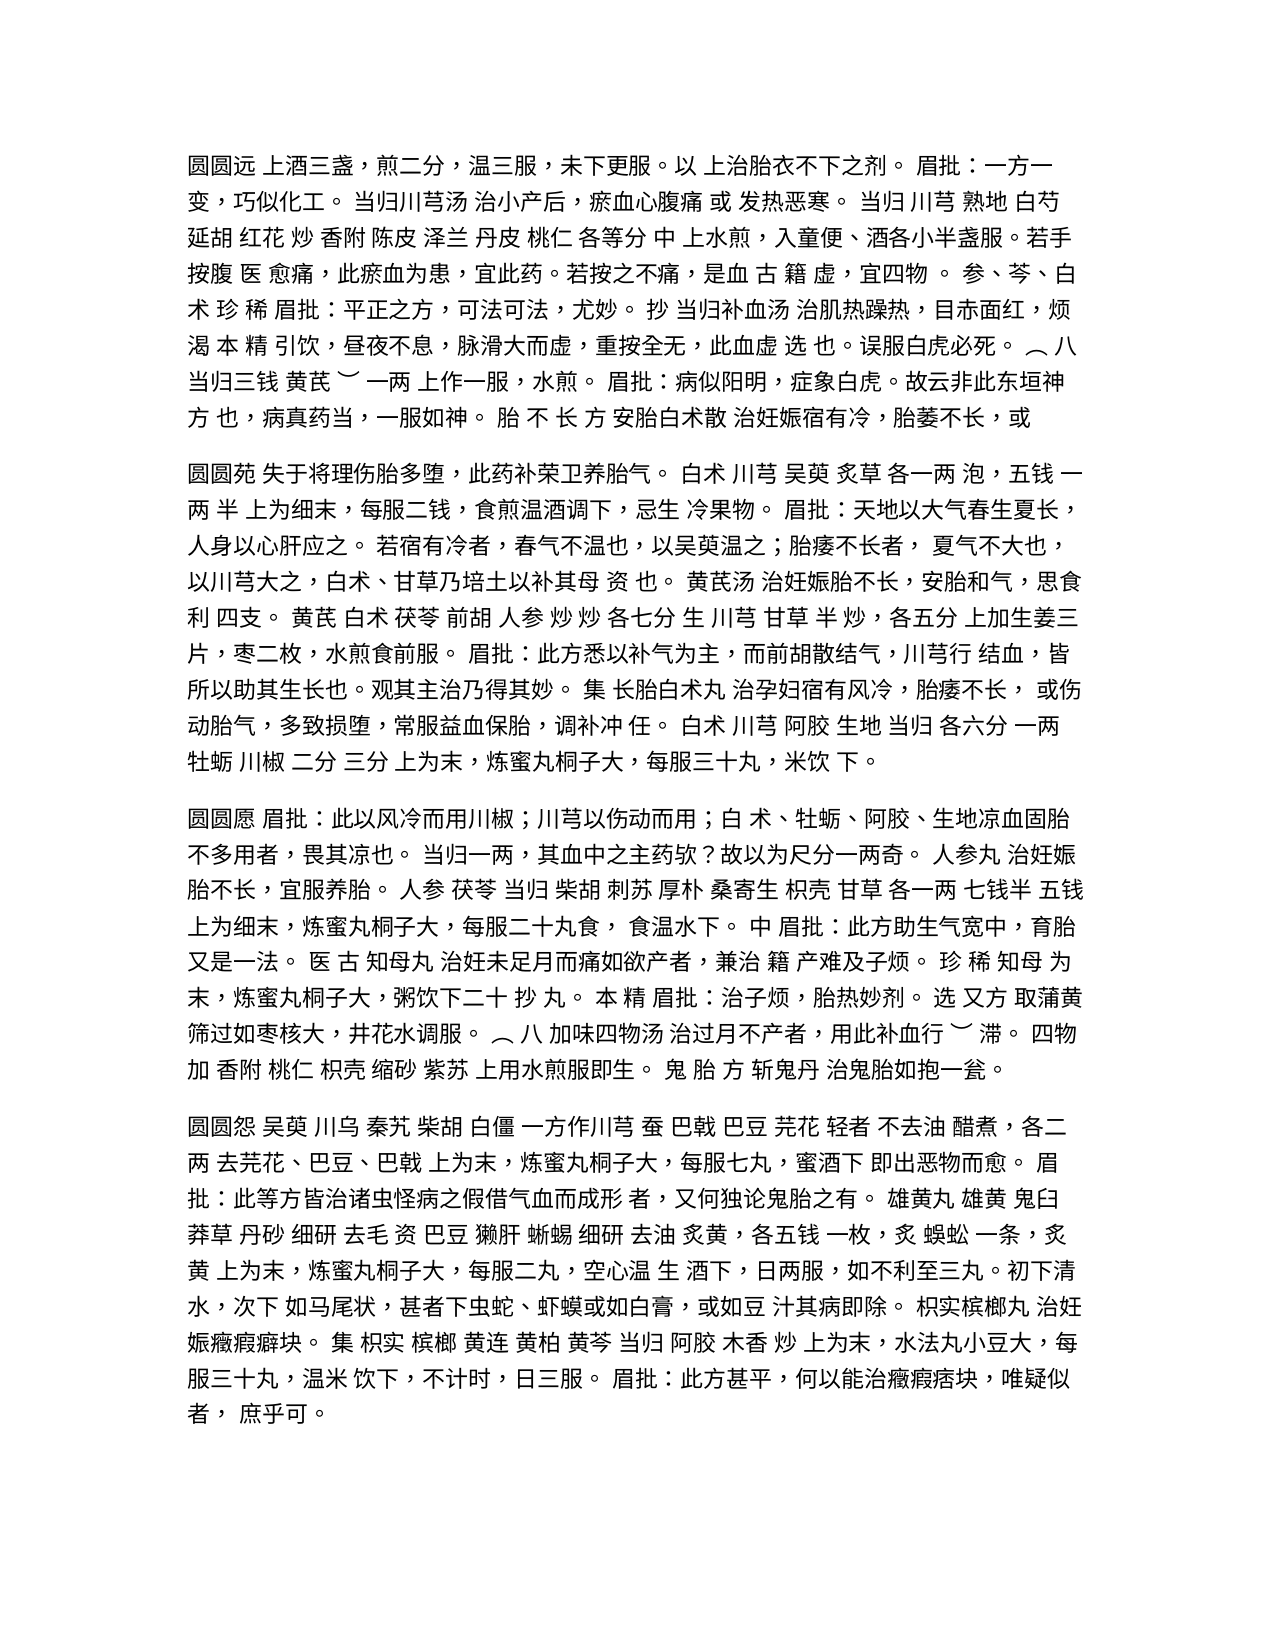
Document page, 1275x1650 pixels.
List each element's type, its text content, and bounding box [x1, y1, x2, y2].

text 圆圆愿 眉批：此以风冷而用川椒；川芎以伤动而用；白 术、牡蛎、阿胶、生地凉血固胎不多用者，畏其凉也。 当归一两，其血中之主药欤？故以为尺分一两奇。 人参丸 治妊娠胎不长，宜服养胎。 人参 茯苓 当归 柴胡 刺苏 厚朴 桑寄生 枳壳 甘草 各一两 七钱半 五钱 上为细末，炼蜜丸桐子大，每服二十丸食， 食温水下。 中 眉批：此方助生气宽中，育胎又是一法。 医 古 知母丸 治妊未足月而痛如欲产者，兼治 籍 产难及子烦。 珍 稀 知母 为末，炼蜜丸桐子大，粥饮下二十 抄 丸。 本 精 眉批：治子烦，胎热妙剂。 选 又方 取蒲黄筛过如枣核大，井花水调服。 ︵ 八 加味四物汤 治过月不产者，用此补血行 ︶ 滞。 四物加 香附 桃仁 枳壳 缩砂 紫苏 上用水煎服即生。 鬼 胎 方 斩鬼丹 治鬼胎如抱一瓮。 [187, 803, 1087, 1085]
text 圆圆怨 吴萸 川乌 秦艽 柴胡 白僵 一方作川芎 蚕 巴戟 巴豆 芫花 轻者 不去油 醋煮，各二两 去芫花、巴豆、巴戟 上为末，炼蜜丸桐子大，每服七丸，蜜酒下 即出恶物而愈。 眉批：此等方皆治诸虫怪病之假借气血而成形 者，又何独论鬼胎之有。 雄黄丸 雄黄 鬼臼 莽草 丹砂 细研 去毛 资 巴豆 獭肝 蜥蜴 细研 去油 炙黄，各五钱 一枚，炙 蜈蚣 一条，炙黄 上为末，炼蜜丸桐子大，每服二丸，空心温 生 酒下，日两服，如不利至三丸。初下清水，次下 如马尾状，甚者下虫蛇、虾蟆或如白膏，或如豆 汁其病即除。 枳实槟榔丸 治妊娠癥瘕癖块。 集 枳实 槟榔 黄连 黄柏 黄芩 当归 阿胶 木香 炒 上为末，水法丸小豆大，每服三十丸，温米 饮下，不计时，日三服。 眉批：此方甚平，何以能治癥瘕痞块，唯疑似者， 庶乎可。 [187, 1111, 1087, 1430]
text 圆圆远 上酒三盏，煎二分，温三服，未下更服。以 上治胎衣不下之剂。 眉批：一方一变，巧似化工。 当归川芎汤 治小产后，瘀血心腹痛 或 发热恶寒。 当归 川芎 熟地 白芍 延胡 红花 炒 香附 陈皮 泽兰 丹皮 桃仁 各等分 中 上水煎，入童便、酒各小半盏服。若手按腹 医 愈痛，此瘀血为患，宜此药。若按之不痛，是血 古 籍 虚，宜四物 。 参、芩、白术 珍 稀 眉批：平正之方，可法可法，尤妙。 抄 当归补血汤 治肌热躁热，目赤面红，烦渴 本 精 引饮，昼夜不息，脉滑大而虚，重按全无，此血虚 选 也。误服白虎必死。 ︵ 八 当归三钱 黄芪 ︶ 一两 上作一服，水煎。 眉批：病似阳明，症象白虎。故云非此东垣神方 也，病真药当，一服如神。 胎 不 长 方 安胎白术散 治妊娠宿有冷，胎萎不长，或 [187, 150, 1087, 433]
text 圆圆苑 失于将理伤胎多堕，此药补荣卫养胎气。 白术 川芎 吴萸 炙草 各一两 泡，五钱 一两 半 上为细末，每服二钱，食煎温酒调下，忌生 冷果物。 眉批：天地以大气春生夏长，人身以心肝应之。 若宿有冷者，春气不温也，以吴萸温之；胎痿不长者， 夏气不大也，以川芎大之，白术、甘草乃培土以补其母 资 也。 黄芪汤 治妊娠胎不长，安胎和气，思食利 四支。 黄芪 白术 茯苓 前胡 人参 炒 炒 各七分 生 川芎 甘草 半 炒，各五分 上加生姜三片，枣二枚，水煎食前服。 眉批：此方悉以补气为主，而前胡散结气，川芎行 结血，皆所以助其生长也。观其主治乃得其妙。 集 长胎白术丸 治孕妇宿有风冷，胎痿不长， 或伤动胎气，多致损堕，常服益血保胎，调补冲 任。 白术 川芎 阿胶 生地 当归 各六分 一两 牡蛎 川椒 二分 三分 上为末，炼蜜丸桐子大，每服三十丸，米饮 下。 [187, 458, 1087, 777]
